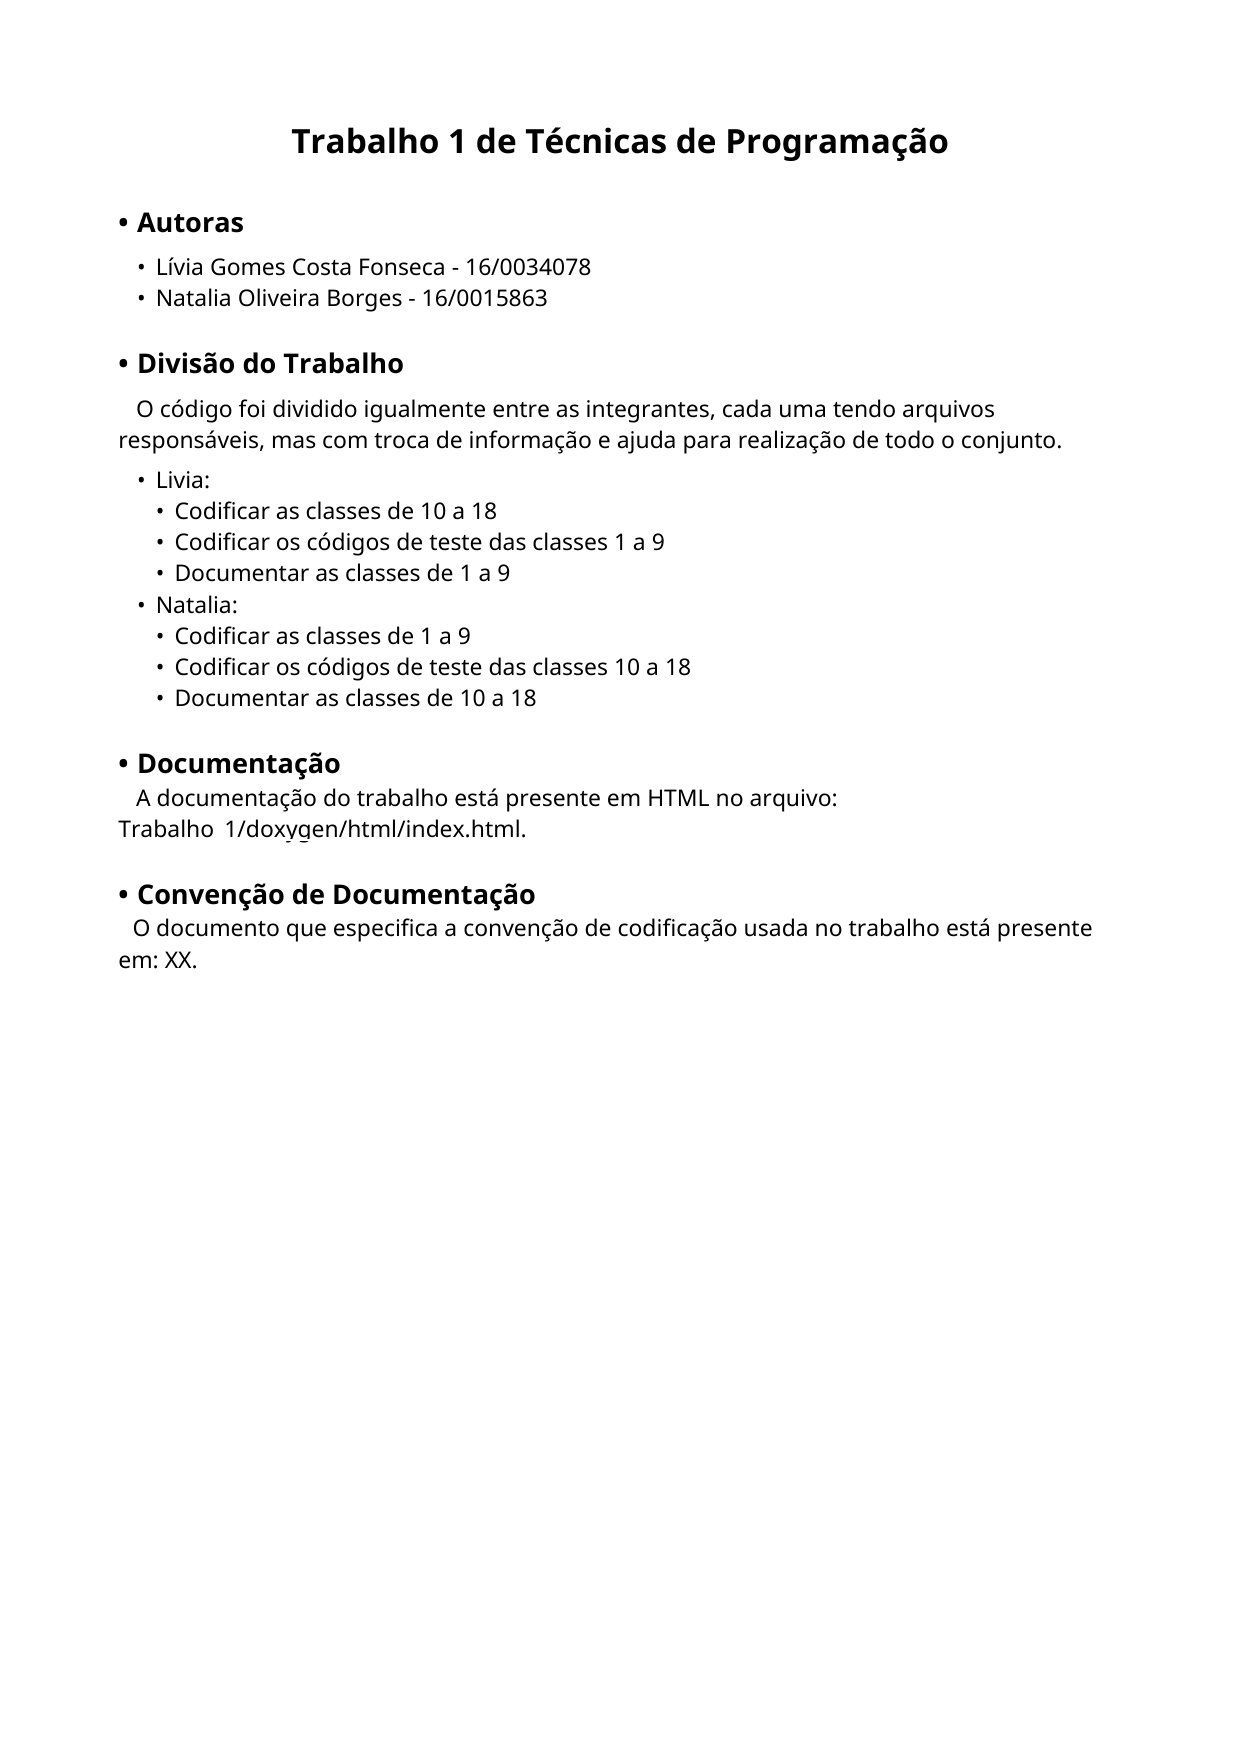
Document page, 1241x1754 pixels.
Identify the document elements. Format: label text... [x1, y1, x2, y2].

list Codificar as classes de 10 a 18 [156, 495, 1122, 526]
list Natalia Oliveira Borges - 16/0015863 [137, 282, 1122, 314]
text O documento que especifica a convenção de codificação usada no trabalho está presente em: XX. [118, 921, 1122, 983]
list Codificar os códigos de teste das classes 1 a 9 [156, 526, 1122, 557]
list Codificar as classes de 1 a 9 [156, 628, 1122, 659]
text Trabalho 1 de Técnicas de Programação [118, 118, 1122, 163]
list Lívia Gomes Costa Fonseca - 16/0034078 [137, 251, 1122, 282]
list Divisão do Trabalho [118, 345, 1122, 382]
text A documentação do trabalho está presente em HTML no arquivo: Trabalho_1/doxygen/html/index.html. [118, 790, 1122, 853]
list Codificar os códigos de teste das classes 10 a 18 [156, 659, 1122, 691]
text O código foi dividido igualmente entre as integrantes, cada uma tendo arquivos responsáveis, mas com troca de informação e ajuda para realização de todo o conjunto. [118, 393, 1122, 455]
list Documentação [118, 753, 1122, 790]
list Documentar as classes de 1 a 9 [156, 557, 1122, 589]
list Livia: [137, 464, 1122, 495]
list Autoras [118, 203, 1122, 240]
list Natalia: [137, 597, 1122, 628]
list Documentar as classes de 10 a 18 [156, 691, 1122, 722]
list Convenção de Documentação [118, 884, 1122, 921]
